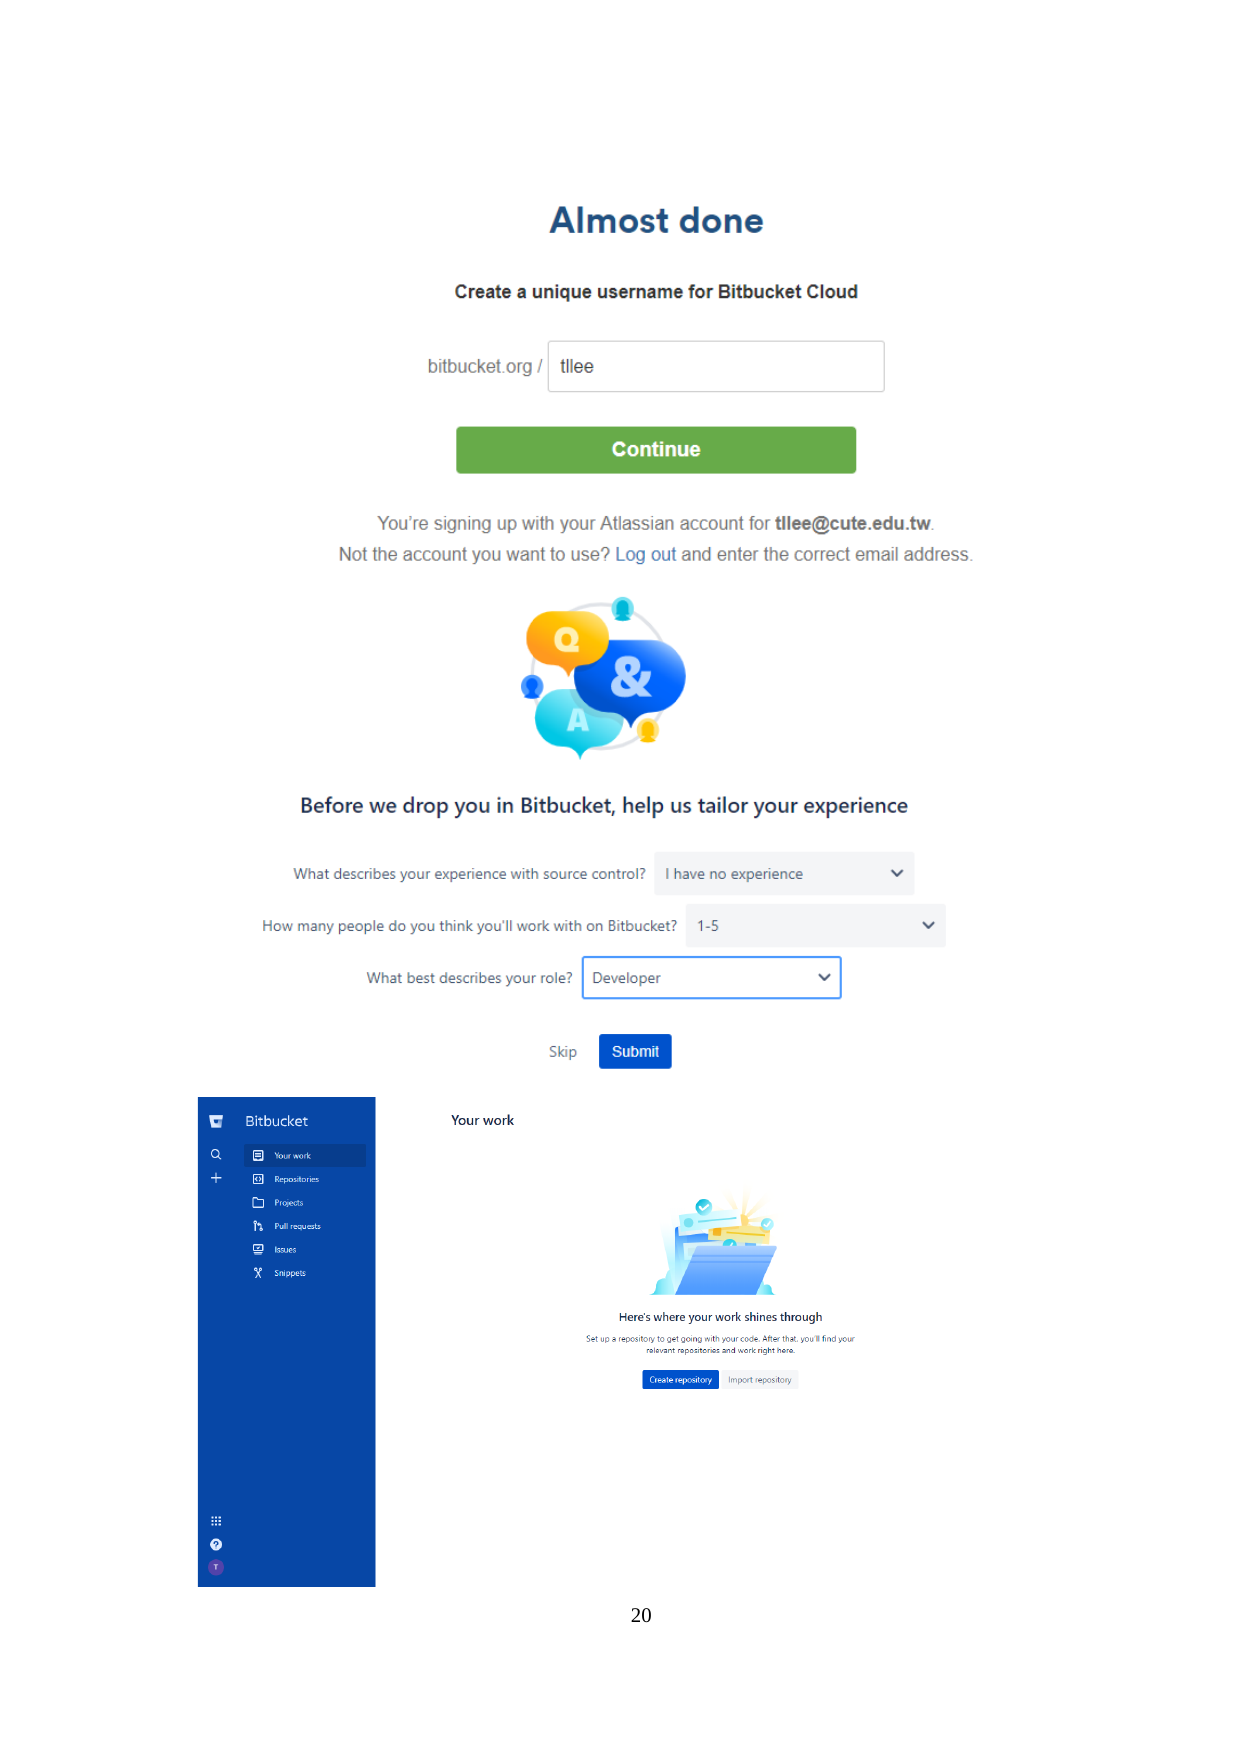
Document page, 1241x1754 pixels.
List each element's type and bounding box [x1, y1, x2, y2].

picture [197, 163, 1094, 1587]
